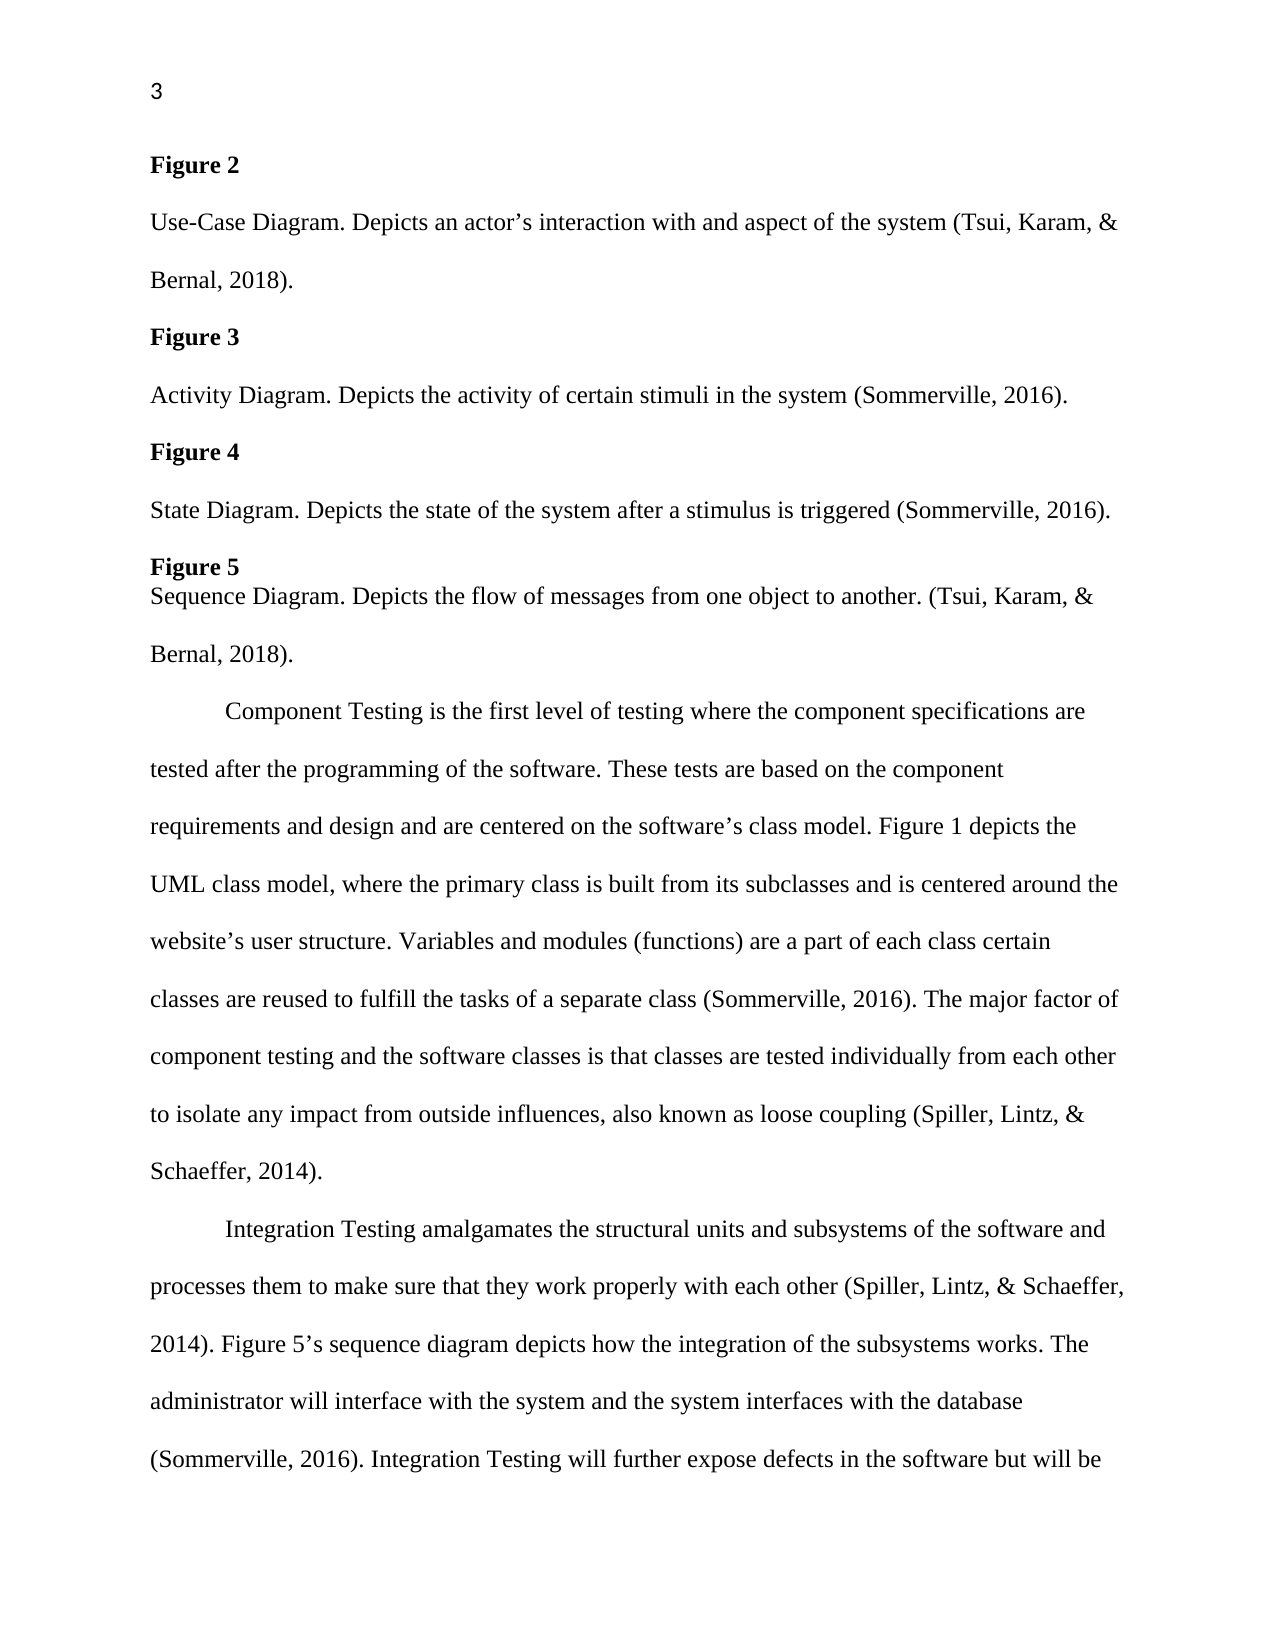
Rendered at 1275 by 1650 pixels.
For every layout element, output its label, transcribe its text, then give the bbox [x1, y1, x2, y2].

text Figure 4 [150, 437, 1125, 466]
text Component Testing is the first level of testing where the component specifications are tested after the programming of the software. These tests are based on the component requirements and design and are centered on the software’s class model. Figure 1 depicts the UML class model, where the primary class is built from its subclasses and is centered around the website’s user structure. Variables and modules (functions) are a part of each class certain classes are reused to fulfill the tasks of a separate class (Sommerville, 2016). The major factor of component testing and the software classes is that classes are tested individually from each other to isolate any impact from outside influences, also known as loose coupling (Spiller, Lintz, & Schaeffer, 2014). [150, 696, 1125, 1185]
text Integration Testing amalgamates the structural units and subsystems of the software and processes them to make sure that they work properly with each other (Spiller, Lintz, & Schaeffer, 2014). Figure 5’s sequence diagram depicts how the integration of the subsystems works. The administrator will interface with the system and the system interfaces with the database (Sommerville, 2016). Integration Testing will further expose defects in the software but will be [150, 1214, 1125, 1472]
text State Diagram. Depicts the state of the system after a stimulus is triggered (Sommerville, 2016). [150, 495, 1125, 524]
text Figure 2 [150, 150, 1125, 179]
text Figure 5 [150, 552, 1125, 581]
text Sequence Diagram. Depicts the flow of messages from one object to another. (Tsui, Karam, & Bernal, 2018). [150, 581, 1125, 667]
text Activity Diagram. Depicts the activity of certain stimuli in the system (Sommerville, 2016). [150, 380, 1125, 409]
text Use-Case Diagram. Depicts an actor’s interaction with and aspect of the system (Tsui, Karam, & Bernal, 2018). [150, 207, 1125, 294]
text Figure 3 [150, 322, 1125, 351]
